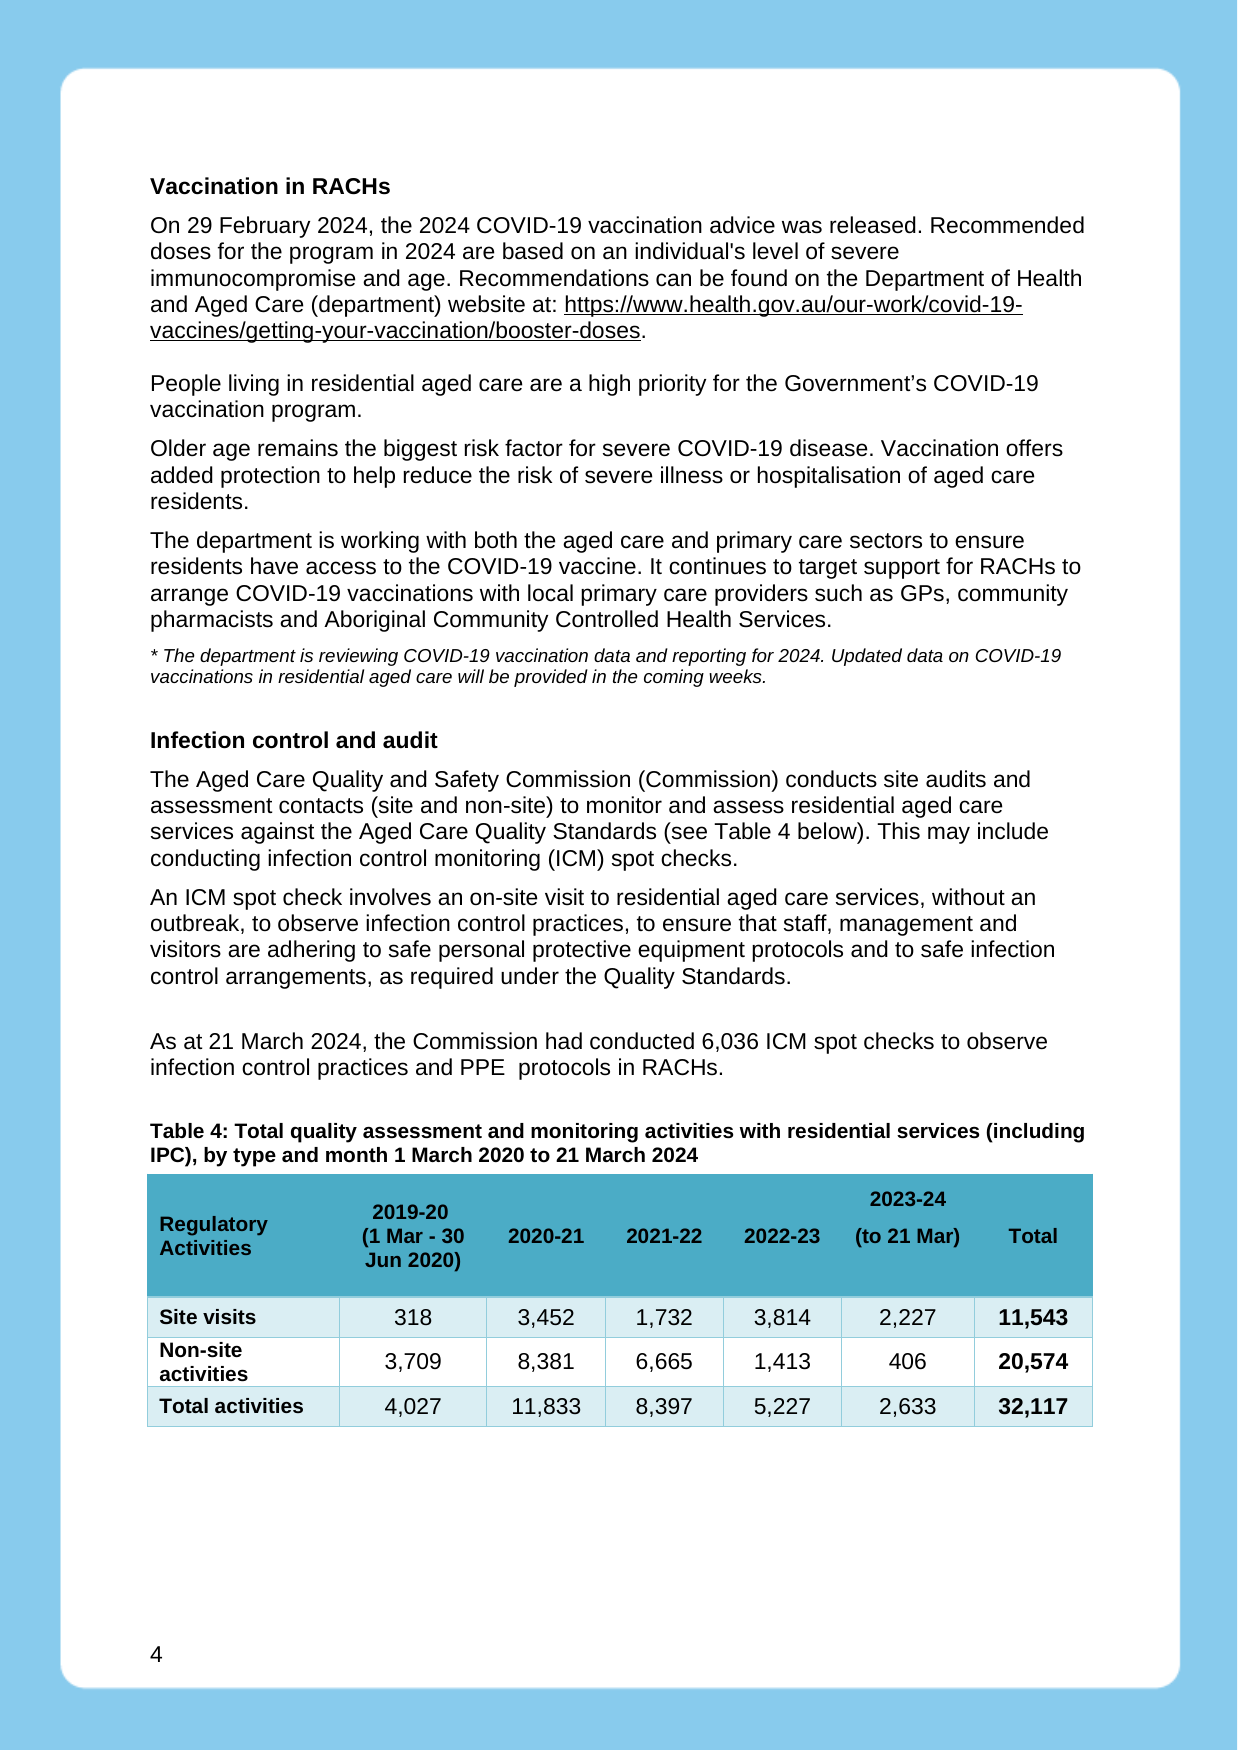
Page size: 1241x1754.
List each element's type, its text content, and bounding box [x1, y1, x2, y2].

text As at 21 March 2024, the Commission had conducted 6,036 ICM spot checks to observe infection control practices and PPE protocols in RACHs. [150, 1028, 1090, 1107]
text On 29 February 2024, the 2024 COVID-19 vaccination advice was released. Recommended doses for the program in 2024 are based on an individual's level of severe immunocompromise and age. Recommendations can be found on the Department of Health and Aged Care (department) website at: https://www.health.gov.au/our-work/covid-19-vaccines/getting-your-vaccination/booster-doses. People living in residential aged care are a high priority for the Government’s COVID-19 vaccination program. [150, 212, 1090, 423]
table_header Regulatory Activities [148, 1175, 339, 1296]
table_cell 20,574 [975, 1338, 1092, 1386]
table_header 2019-20 (1 Mar - 30 Jun 2020) [340, 1175, 486, 1296]
table_cell 2,633 [842, 1387, 974, 1426]
text * The department is reviewing COVID-19 vaccination data and reporting for 2024. Updated data on COVID-19 vaccinations in residential aged care will be provided in the coming weeks. [150, 645, 1090, 714]
table_header Total [975, 1175, 1092, 1296]
table_cell 32,117 [975, 1387, 1092, 1426]
picture [0, 0, 1238, 1750]
table_cell 6,665 [606, 1338, 723, 1386]
table_cell 406 [842, 1338, 974, 1386]
table_cell 11,543 [975, 1298, 1092, 1337]
table_cell 1,732 [606, 1298, 723, 1337]
table_cell 11,833 [487, 1387, 605, 1426]
table_header 2021-22 [606, 1175, 723, 1296]
table_header 2022-23 [724, 1175, 841, 1296]
table_cell 8,397 [606, 1387, 723, 1426]
table_cell Non-site activities [148, 1338, 339, 1386]
table_header 2020-21 [487, 1175, 605, 1296]
text An ICM spot check involves an on-site visit to residential aged care services, without an outbreak, to observe infection control practices, to ensure that staff, management and visitors are adhering to safe personal protective equipment protocols and to safe infection control arrangements, as required under the Quality Standards. [150, 883, 1090, 1015]
subtitle Infection control and audit [150, 727, 1090, 753]
text Table 4: Total quality assessment and monitoring activities with residential services (including IPC), by type and month 1 March 2020 to 21 March 2024 [150, 1119, 1090, 1167]
table_cell 3,452 [487, 1298, 605, 1337]
table_cell 5,227 [724, 1387, 841, 1426]
table_cell 4,027 [340, 1387, 486, 1426]
subtitle Vaccination in RACHs [150, 173, 1090, 199]
text The Aged Care Quality and Safety Commission (Commission) conducts site audits and assessment contacts (site and non-site) to monitor and assess residential aged care services against the Aged Care Quality Standards (see Table 4 below). This may include conducting infection control monitoring (ICM) spot checks. [150, 766, 1090, 871]
table_cell 3,709 [340, 1338, 486, 1386]
table_cell 8,381 [487, 1338, 605, 1386]
table_cell 1,413 [724, 1338, 841, 1386]
table_header 2023-24 (to 21 Mar) [842, 1175, 974, 1296]
table_cell Site visits [148, 1298, 339, 1337]
text The department is working with both the aged care and primary care sectors to ensure residents have access to the COVID-19 vaccine. It continues to target support for RACHs to arrange COVID-19 vaccinations with local primary care providers such as GPs, community pharmacists and Aboriginal Community Controlled Health Services. [150, 527, 1090, 632]
table_cell 3,814 [724, 1298, 841, 1337]
table_cell 2,227 [842, 1298, 974, 1337]
table_cell Total activities [148, 1387, 339, 1426]
table_cell 318 [340, 1298, 486, 1337]
text Older age remains the biggest risk factor for severe COVID-19 disease. Vaccination offers added protection to help reduce the risk of severe illness or hospitalisation of aged care residents. [150, 435, 1090, 514]
